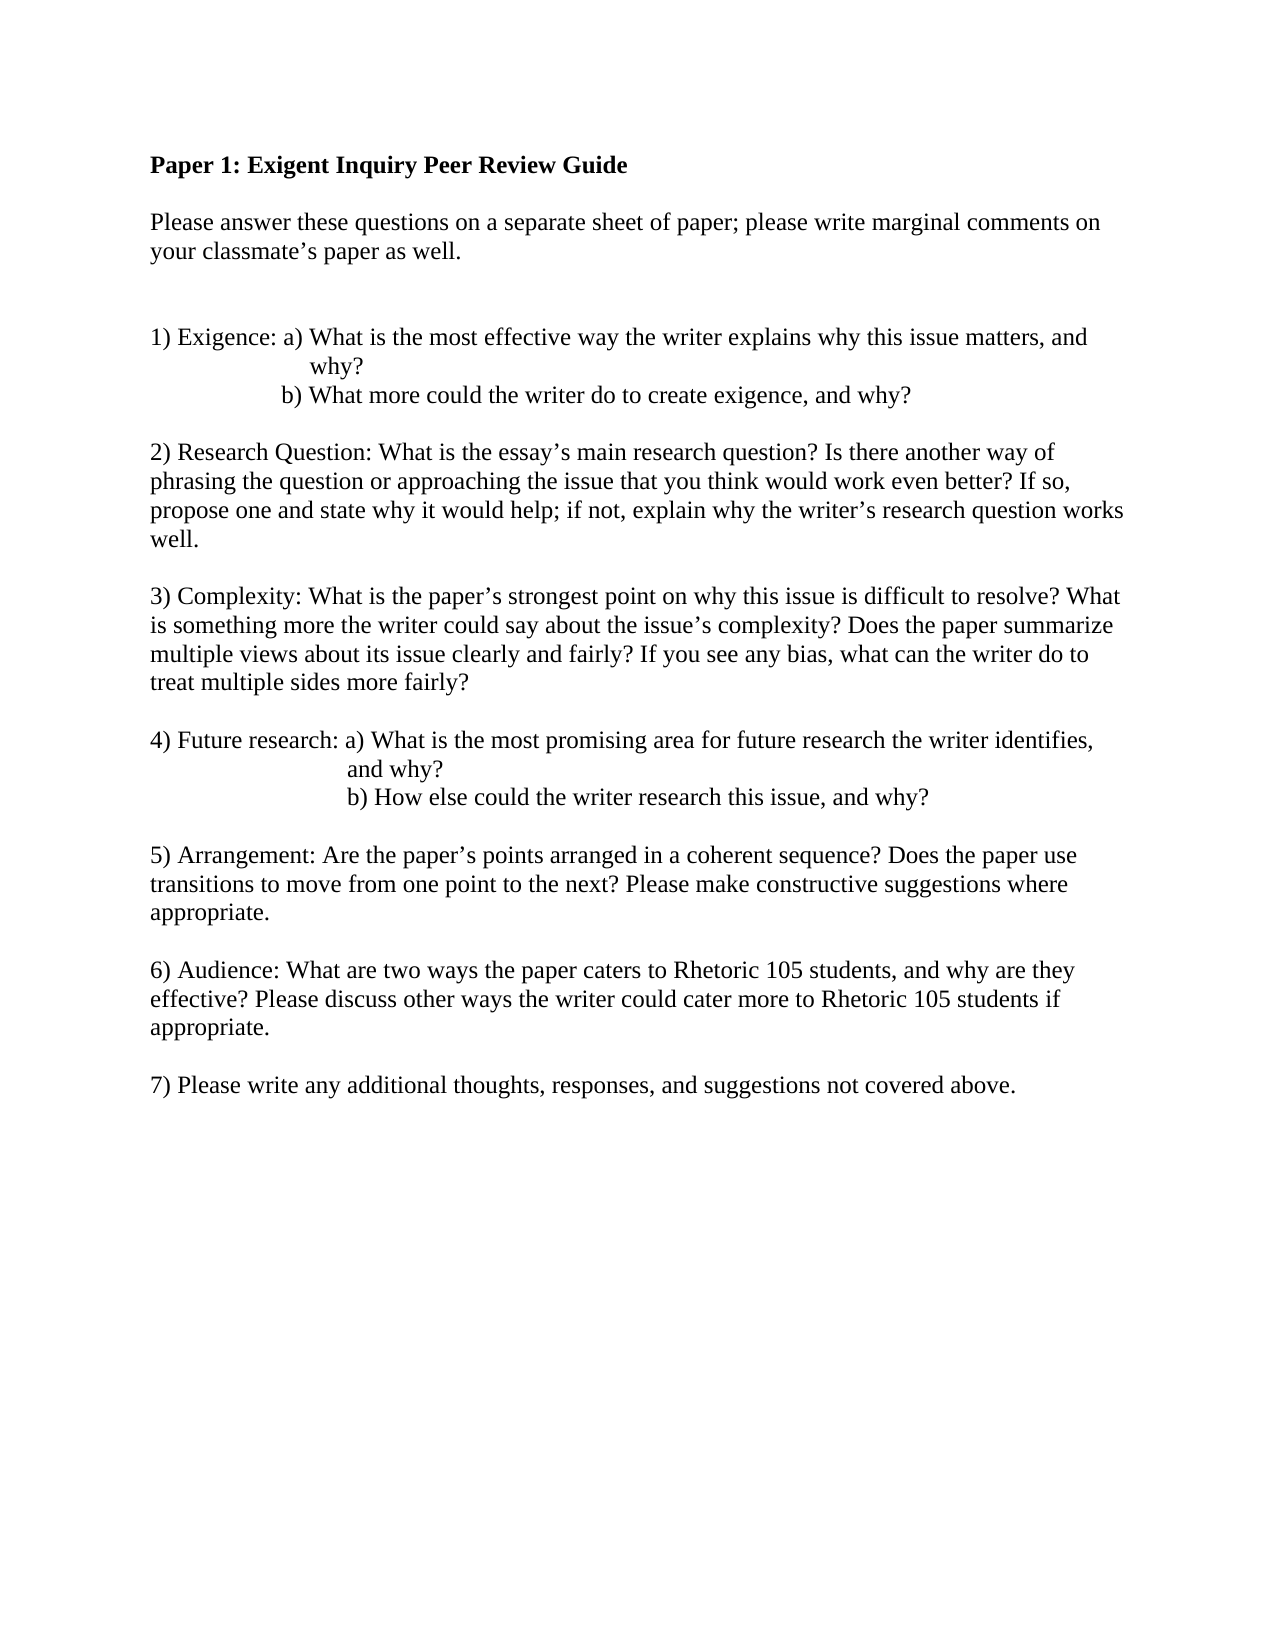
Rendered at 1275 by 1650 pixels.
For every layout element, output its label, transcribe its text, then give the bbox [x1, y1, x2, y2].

text Please answer these questions on a separate sheet of paper; please write marginal comments on your classmate’s paper as well. [150, 207, 1125, 265]
text 3) Complexity: What is the paper’s strongest point on why this issue is difficult to resolve? What is something more the writer could say about the issue’s complexity? Does the paper summarize multiple views about its issue clearly and fairly? If you see any bias, what can the writer do to treat multiple sides more fairly? [150, 581, 1125, 696]
text 2) Research Question: What is the essay’s main research question? Is there another way of phrasing the question or approaching the issue that you think would work even better? If so, propose one and state why it would help; if not, explain why the writer’s research question works well. [150, 437, 1125, 552]
text Paper 1: Exigent Inquiry Peer Review Guide [150, 150, 1125, 179]
text 4) Future research: a) What is the most promising area for future research the writer identifies, and why? [150, 725, 1125, 782]
text 7) Please write any additional thoughts, responses, and suggestions not covered above. [150, 1070, 1125, 1099]
text 1) Exigence: a) What is the most effective way the writer explains why this issue matters, and why? [150, 322, 1125, 380]
text 6) Audience: What are two ways the paper caters to Rhetoric 105 students, and why are they effective? Please discuss other ways the writer could cater more to Rhetoric 105 students if appropriate. [150, 955, 1125, 1041]
text b) What more could the writer do to create exigence, and why? [253, 380, 1125, 409]
text 5) Arrangement: Are the paper’s points arranged in a coherent sequence? Does the paper use transitions to move from one point to the next? Please make constructive suggestions where appropriate. [150, 840, 1125, 926]
text b) How else could the writer research this issue, and why? [347, 782, 1125, 811]
